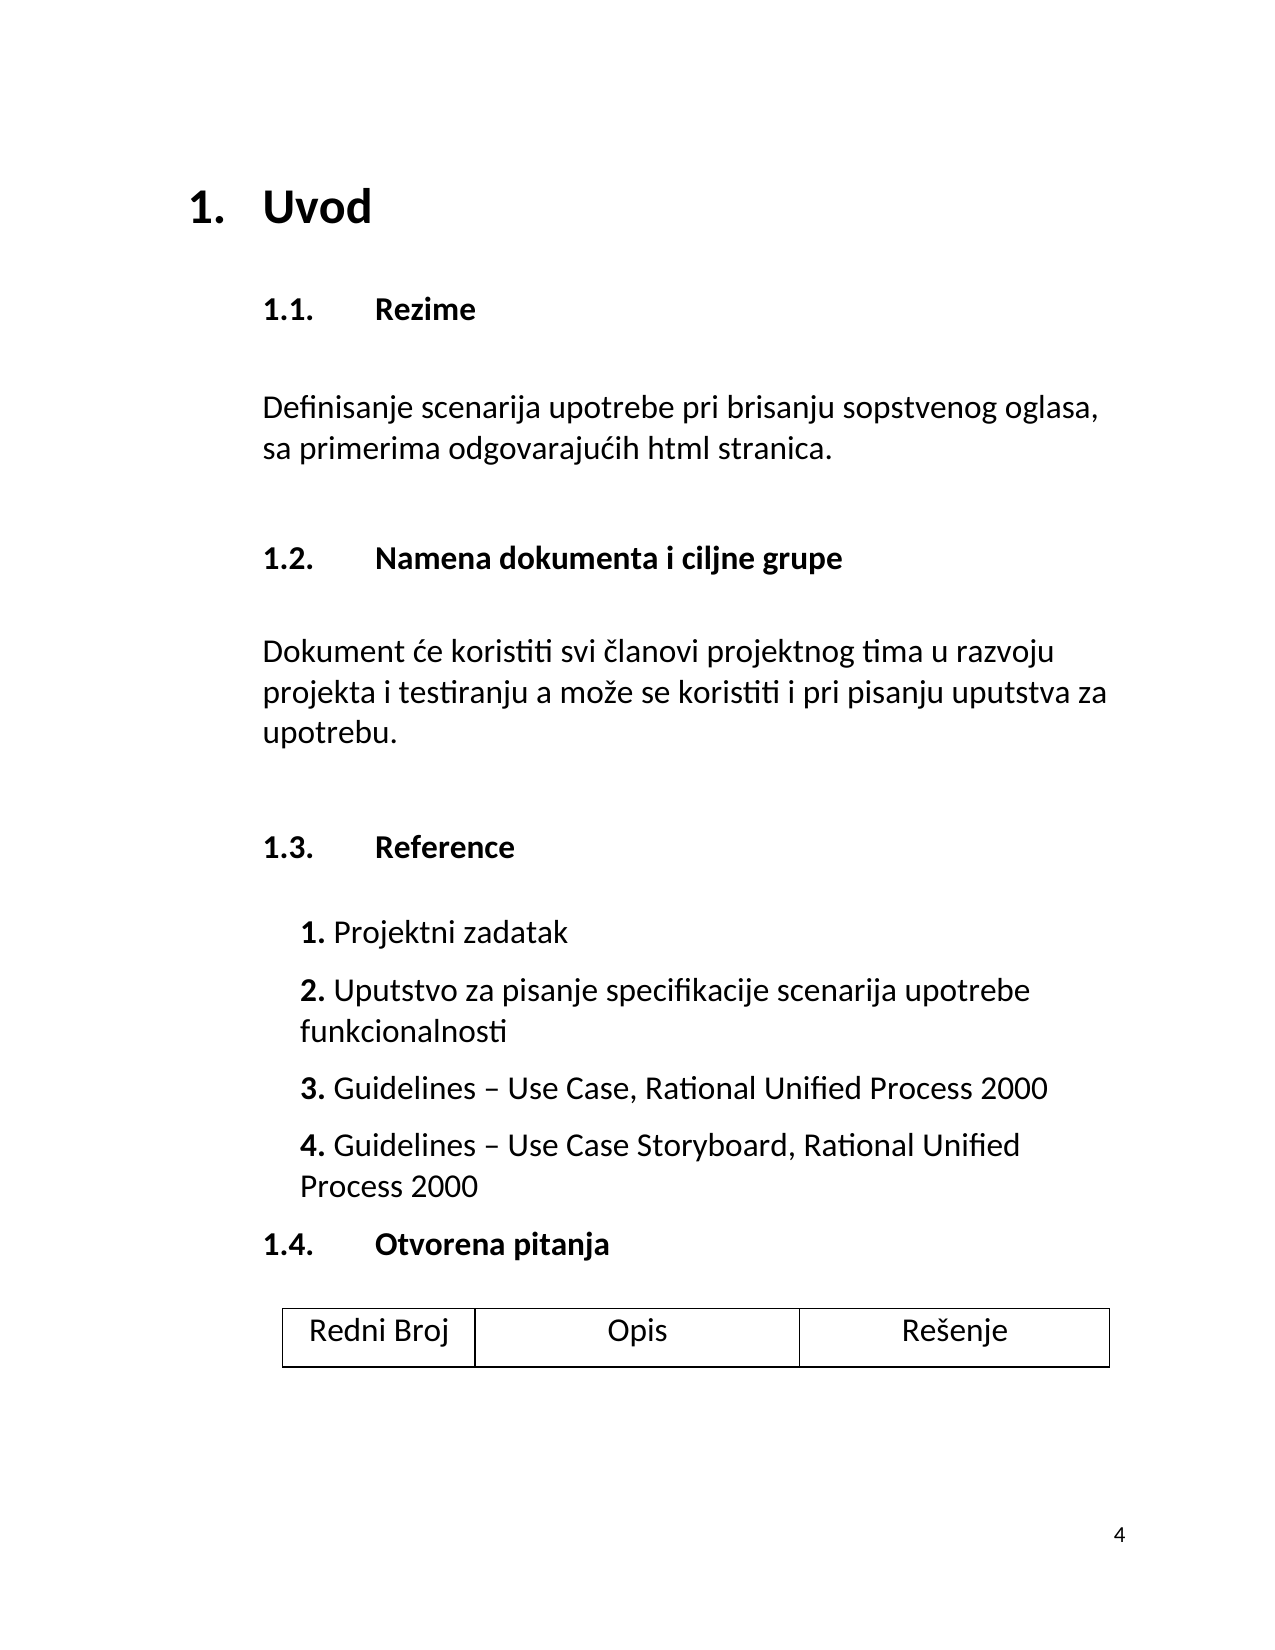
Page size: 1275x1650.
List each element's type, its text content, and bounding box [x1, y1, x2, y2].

text Definisanje scenarija upotrebe pri brisanju sopstvenog oglasa, sa primerima odgovarajućih html stranica. [262, 386, 1125, 468]
subtitle Otvorena pitanja [262, 1223, 1125, 1263]
subtitle Namena dokumenta i ciljne grupe [262, 537, 1125, 578]
table_header Redni Broj [283, 1309, 474, 1366]
table_header Rešenje [800, 1309, 1109, 1366]
text 1. Projektni zadatak [300, 912, 1125, 952]
text 2. Uputstvo za pisanje specifikacije scenarija upotrebe funkcionalnosti [300, 969, 1125, 1050]
subtitle Uvod [187, 175, 1125, 236]
subtitle Rezime [262, 288, 1125, 329]
text Dokument će koristiti svi članovi projektnog tima u razvoju projekta i testiranju a može se koristiti i pri pisanju uputstva za upotrebu. [262, 630, 1125, 752]
text 4. Guidelines – Use Case Storyboard, Rational Unified Process 2000 [300, 1124, 1125, 1206]
text 3. Guidelines – Use Case, Rational Unified Process 2000 [300, 1067, 1125, 1108]
subtitle Reference [262, 826, 1125, 867]
table_header Opis [476, 1309, 799, 1366]
